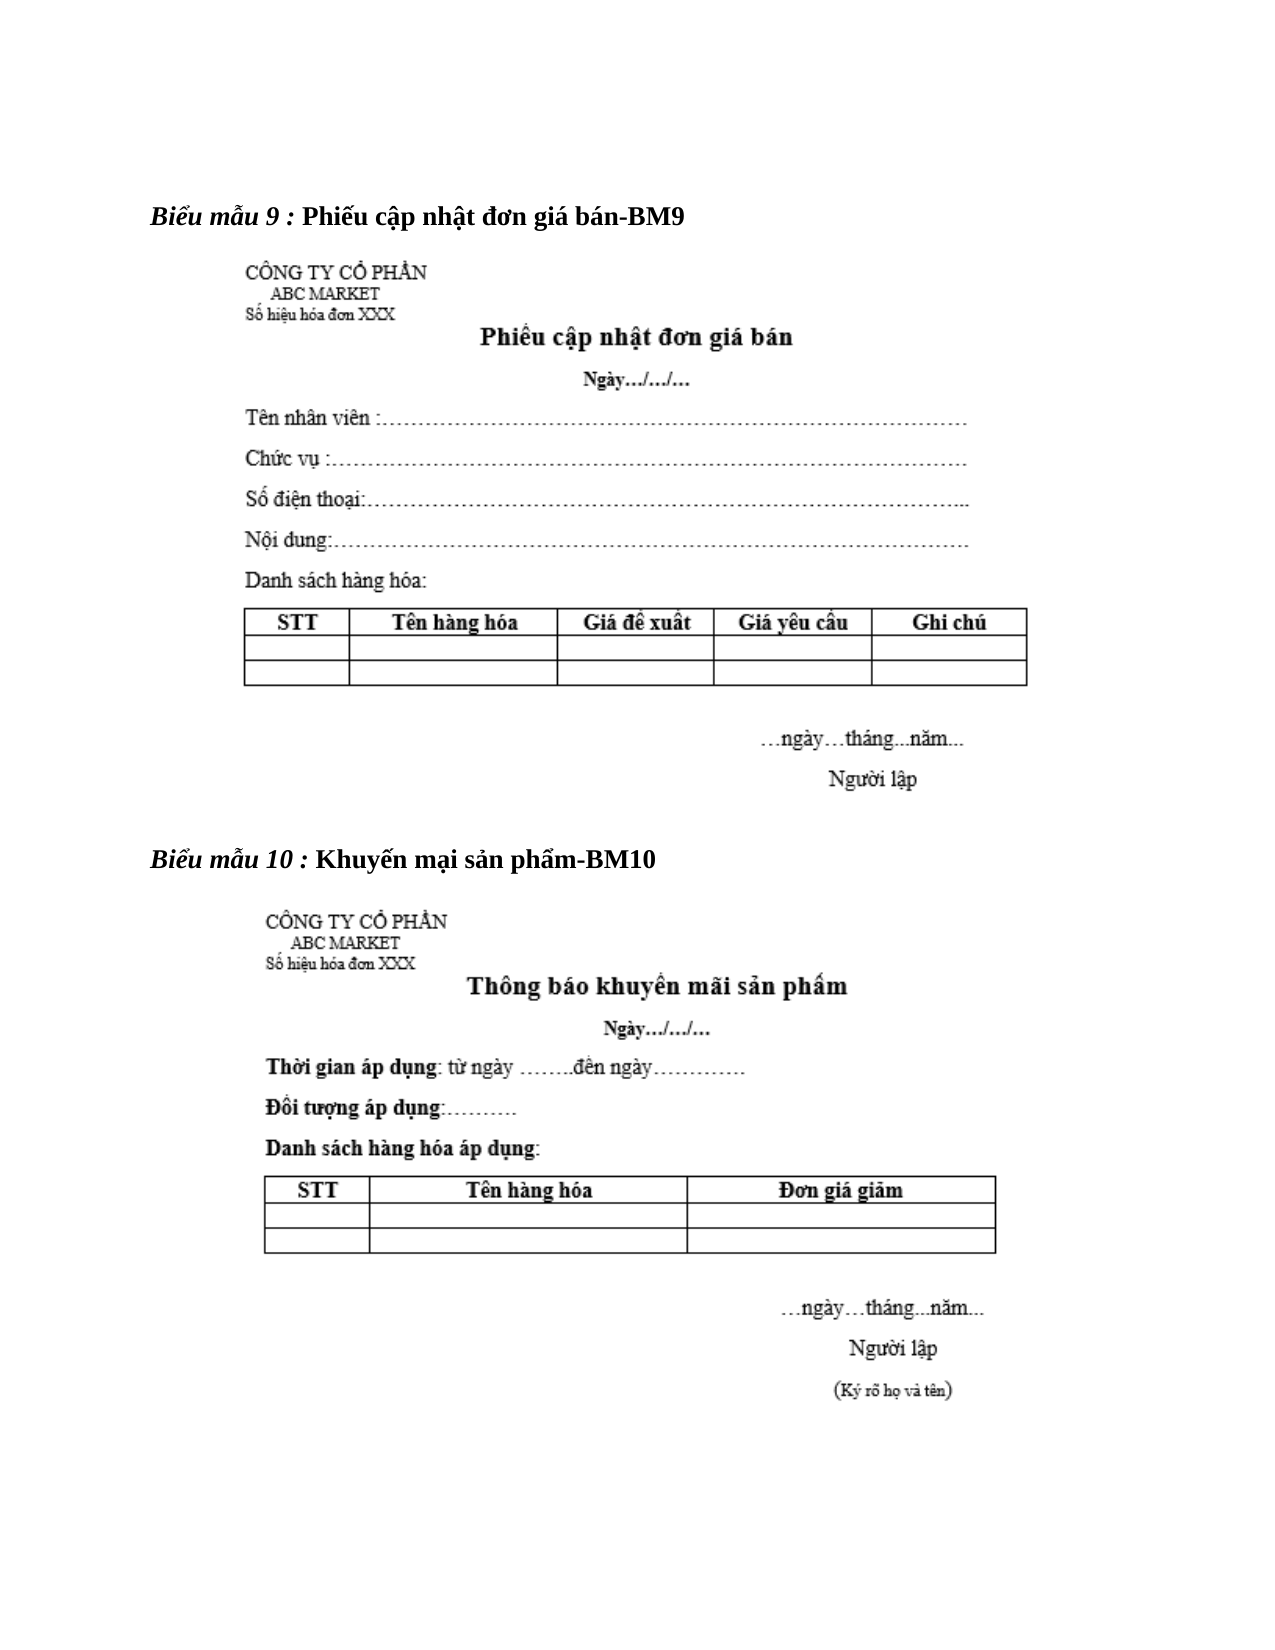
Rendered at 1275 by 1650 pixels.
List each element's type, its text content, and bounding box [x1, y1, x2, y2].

picture [244, 893, 1031, 1437]
text Biểu mẫu 9 : Phiếu cập nhật đơn giá bán-BM9 [150, 200, 1125, 231]
picture [230, 250, 1045, 824]
text Biểu mẫu 10 : Khuyến mại sản phẩm-BM10 [150, 843, 1125, 874]
